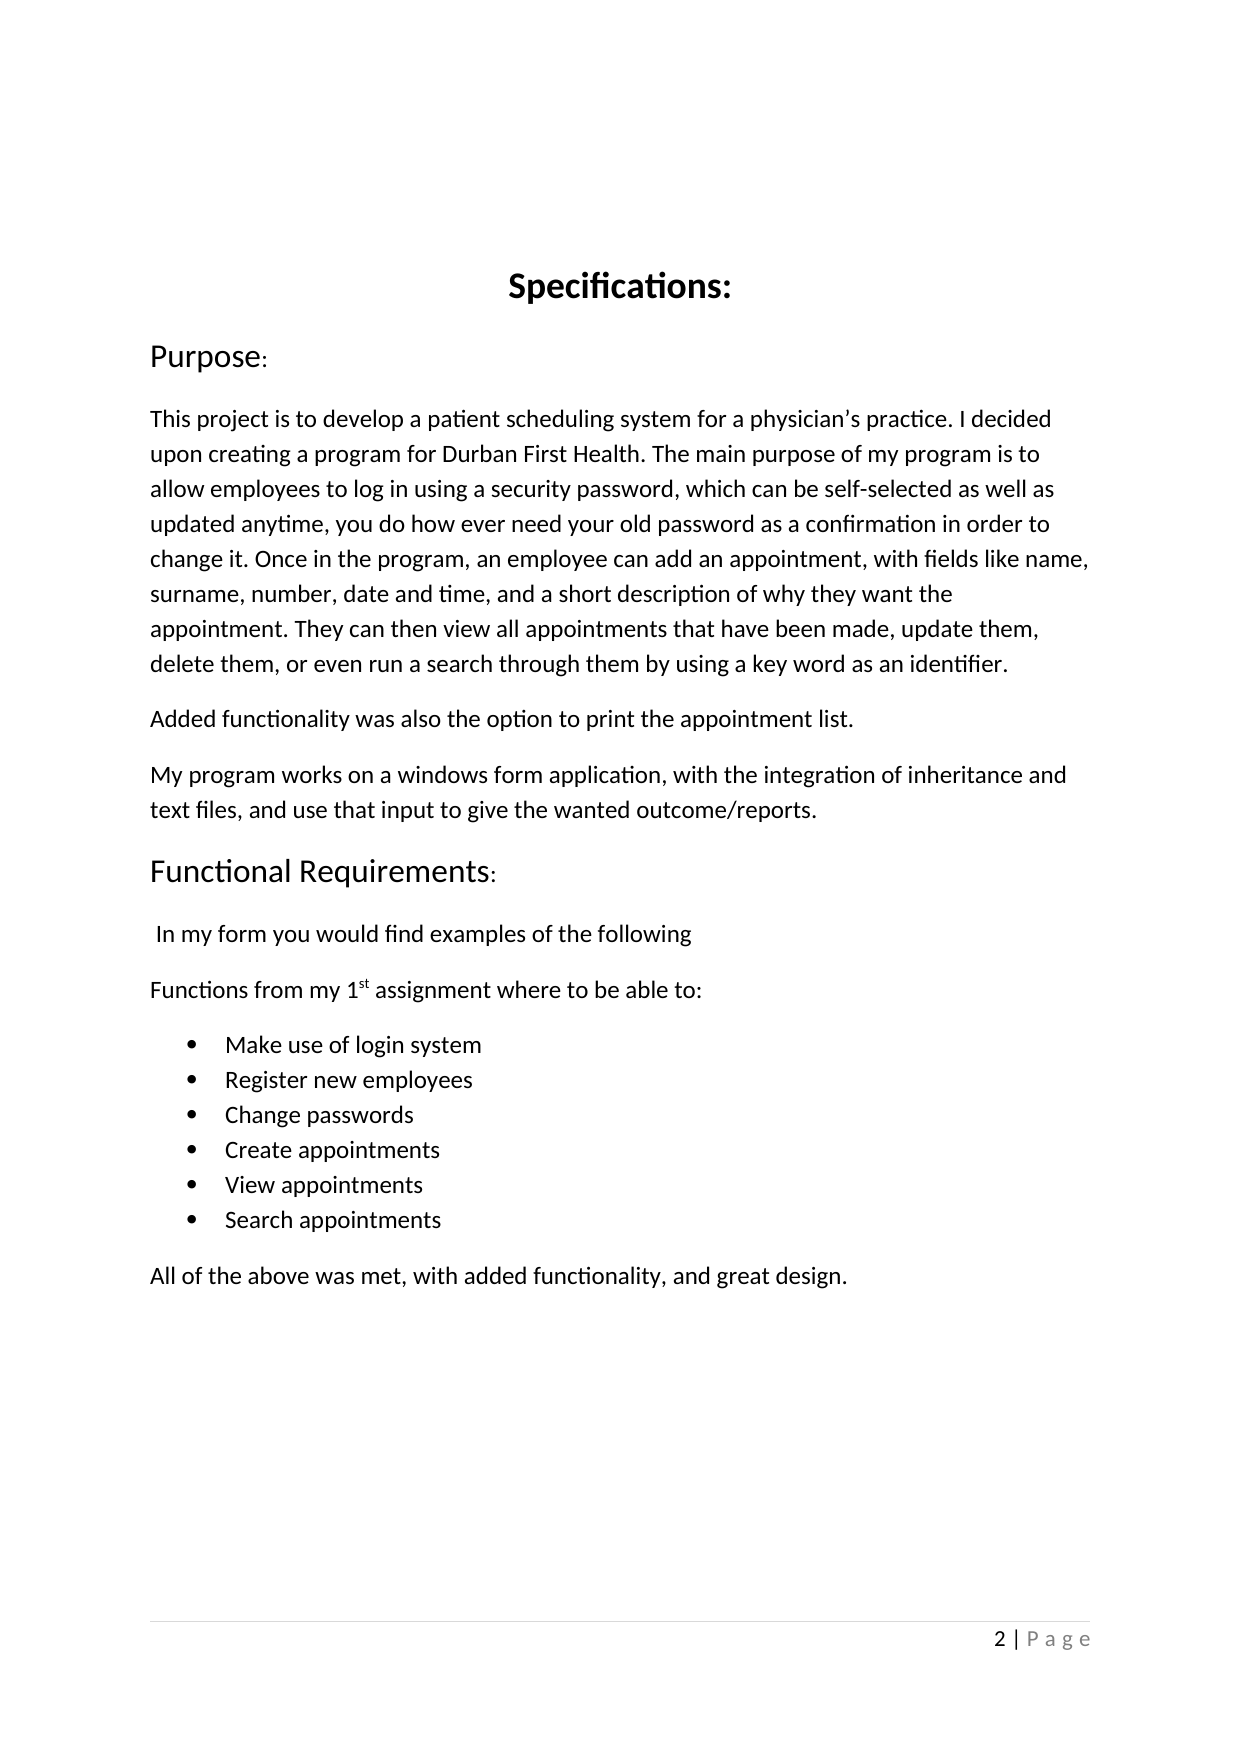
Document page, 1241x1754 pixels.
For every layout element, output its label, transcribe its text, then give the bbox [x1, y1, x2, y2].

list Register new employees [187, 1064, 1090, 1095]
text This project is to develop a patient scheduling system for a physician’s practice. I decided upon creating a program for Durban First Health. The main purpose of my program is to allow employees to log in using a security password, which can be self-selected as well as updated anytime, you do how ever need your old password as a confirmation in order to change it. Once in the program, an employee can add an appointment, with fields like name, surname, number, date and time, and a short description of why they want the appointment. They can then view all appointments that have been made, update them, delete them, or even run a search through them by using a key word as an identifier. [150, 403, 1090, 678]
text In my form you would find examples of the following [150, 918, 1090, 948]
text Added functionality was also the option to print the appointment list. [150, 704, 1090, 734]
text My program works on a windows form application, with the integration of inheritance and text files, and use that input to give the wanted outcome/reports. [150, 759, 1090, 825]
text All of the above was met, with added functionality, and great design. [150, 1260, 1090, 1291]
text Purpose: [150, 335, 1090, 376]
list Search appointments [187, 1204, 1090, 1235]
list Make use of login system [187, 1029, 1090, 1060]
text Specifications: [150, 262, 1090, 307]
list Create appointments [187, 1134, 1090, 1165]
list View appointments [187, 1169, 1090, 1200]
list Change passwords [187, 1099, 1090, 1130]
text Functions from my 1st assignment where to be able to: [150, 974, 1090, 1004]
text Functional Requirements: [150, 850, 1090, 891]
